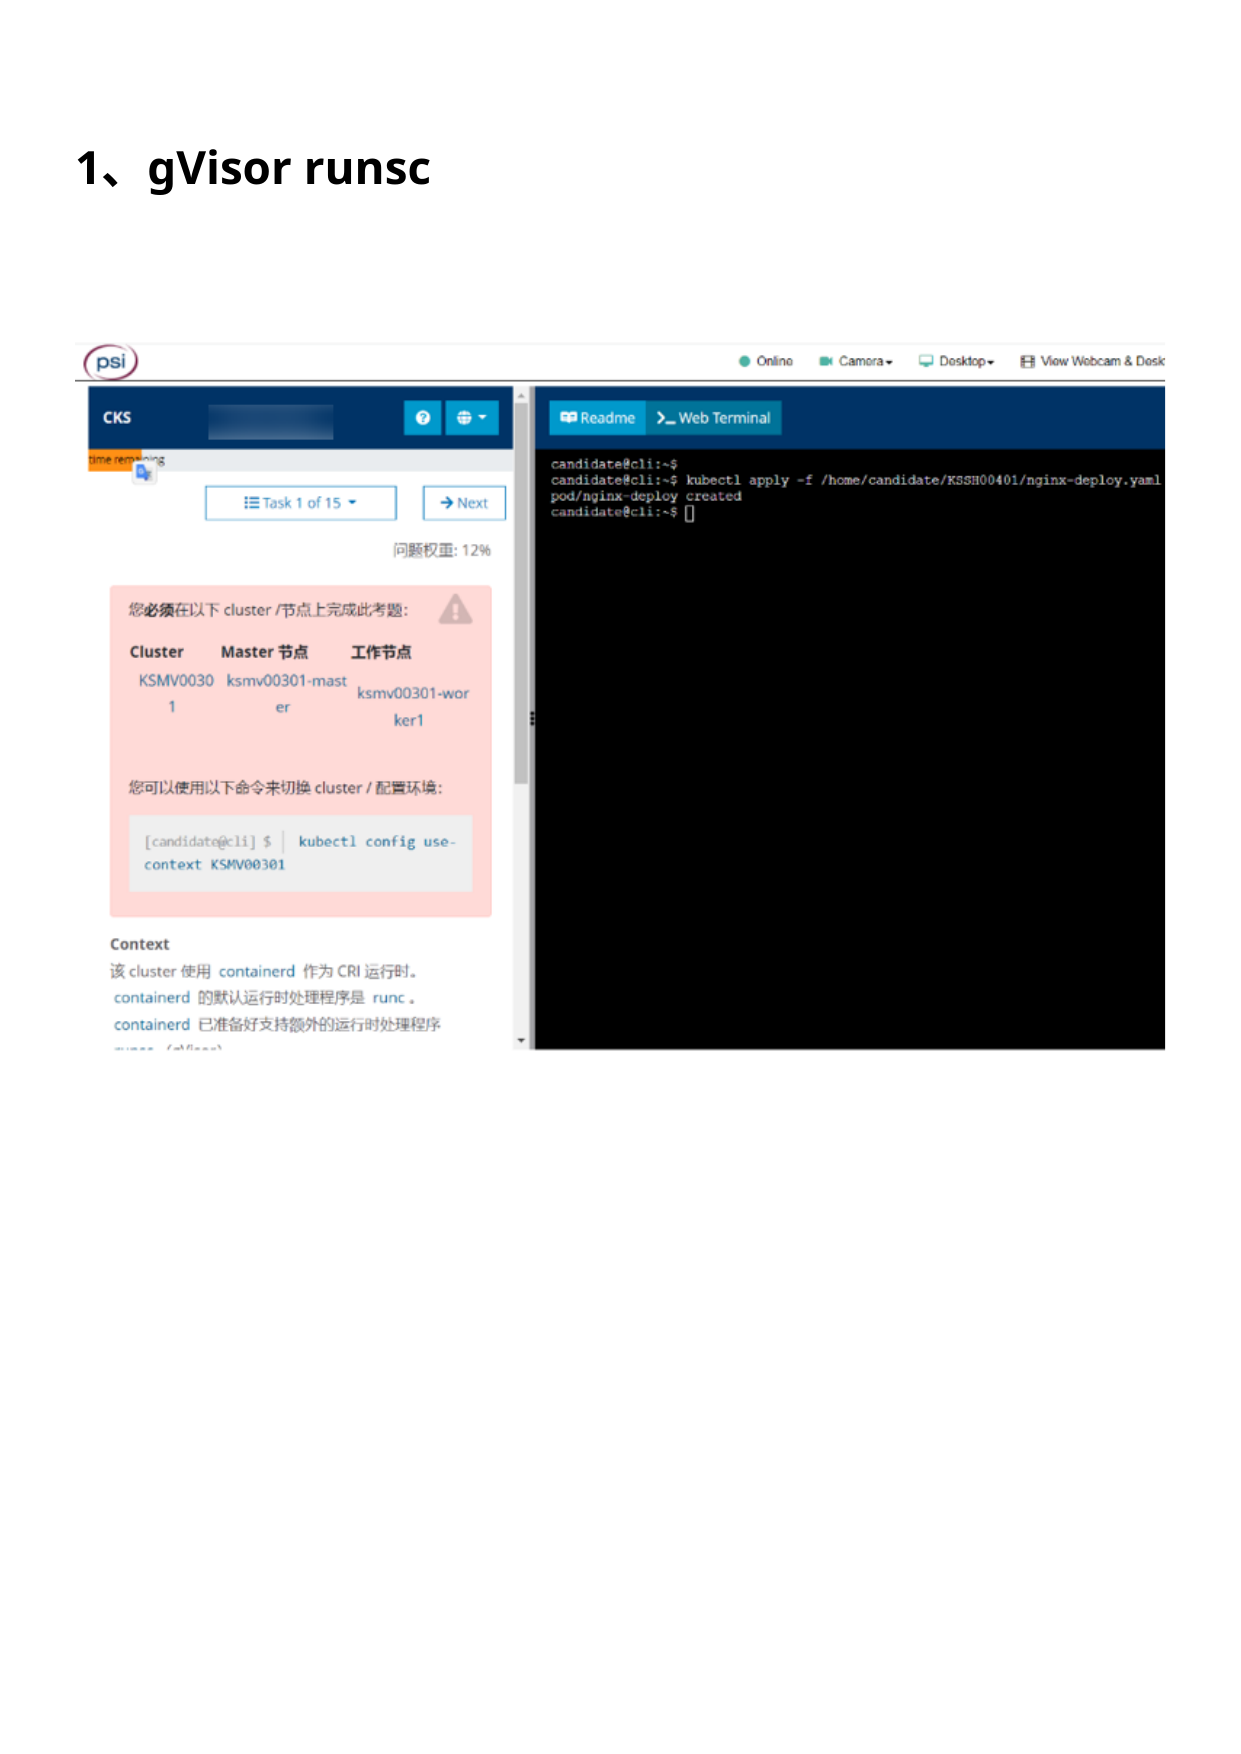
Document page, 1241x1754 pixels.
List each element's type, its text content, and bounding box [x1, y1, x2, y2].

subtitle 1、gVisor runsc [75, 116, 1165, 214]
picture [75, 341, 1166, 1052]
